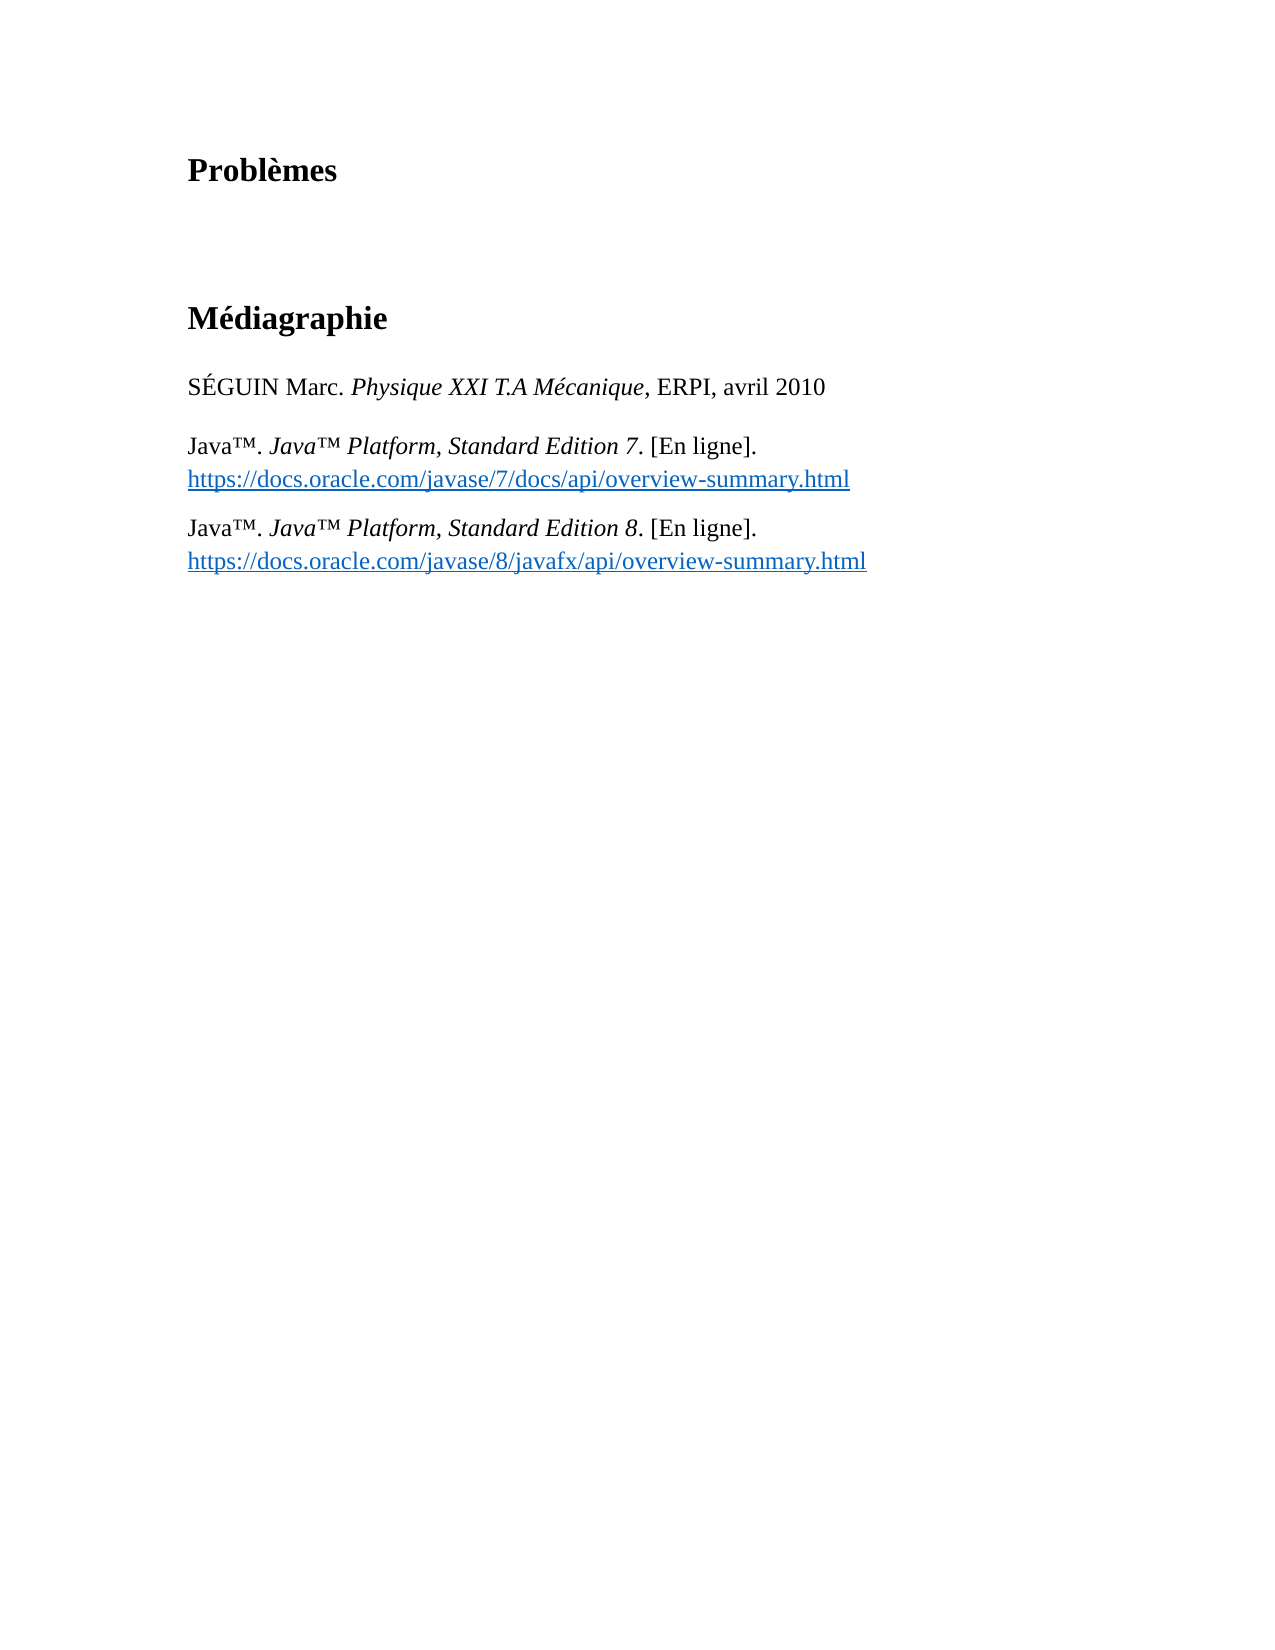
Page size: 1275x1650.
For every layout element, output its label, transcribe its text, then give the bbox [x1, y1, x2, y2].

subtitle Java™. Java™ Platform, Standard Edition 8. [En ligne]. https://docs.oracle.com/javase/8/javafx/api/overview-summary.html [187, 513, 1087, 575]
subtitle SÉGUIN Marc. Physique XXI T.A Mécanique, ERPI, avril 2010 [187, 372, 1087, 401]
text Médiagraphie [187, 298, 1087, 337]
text Problèmes [187, 150, 1087, 188]
subtitle Java™. Java™ Platform, Standard Edition 7. [En ligne]. https://docs.oracle.com/javase/7/docs/api/overview-summary.html [187, 431, 1087, 493]
